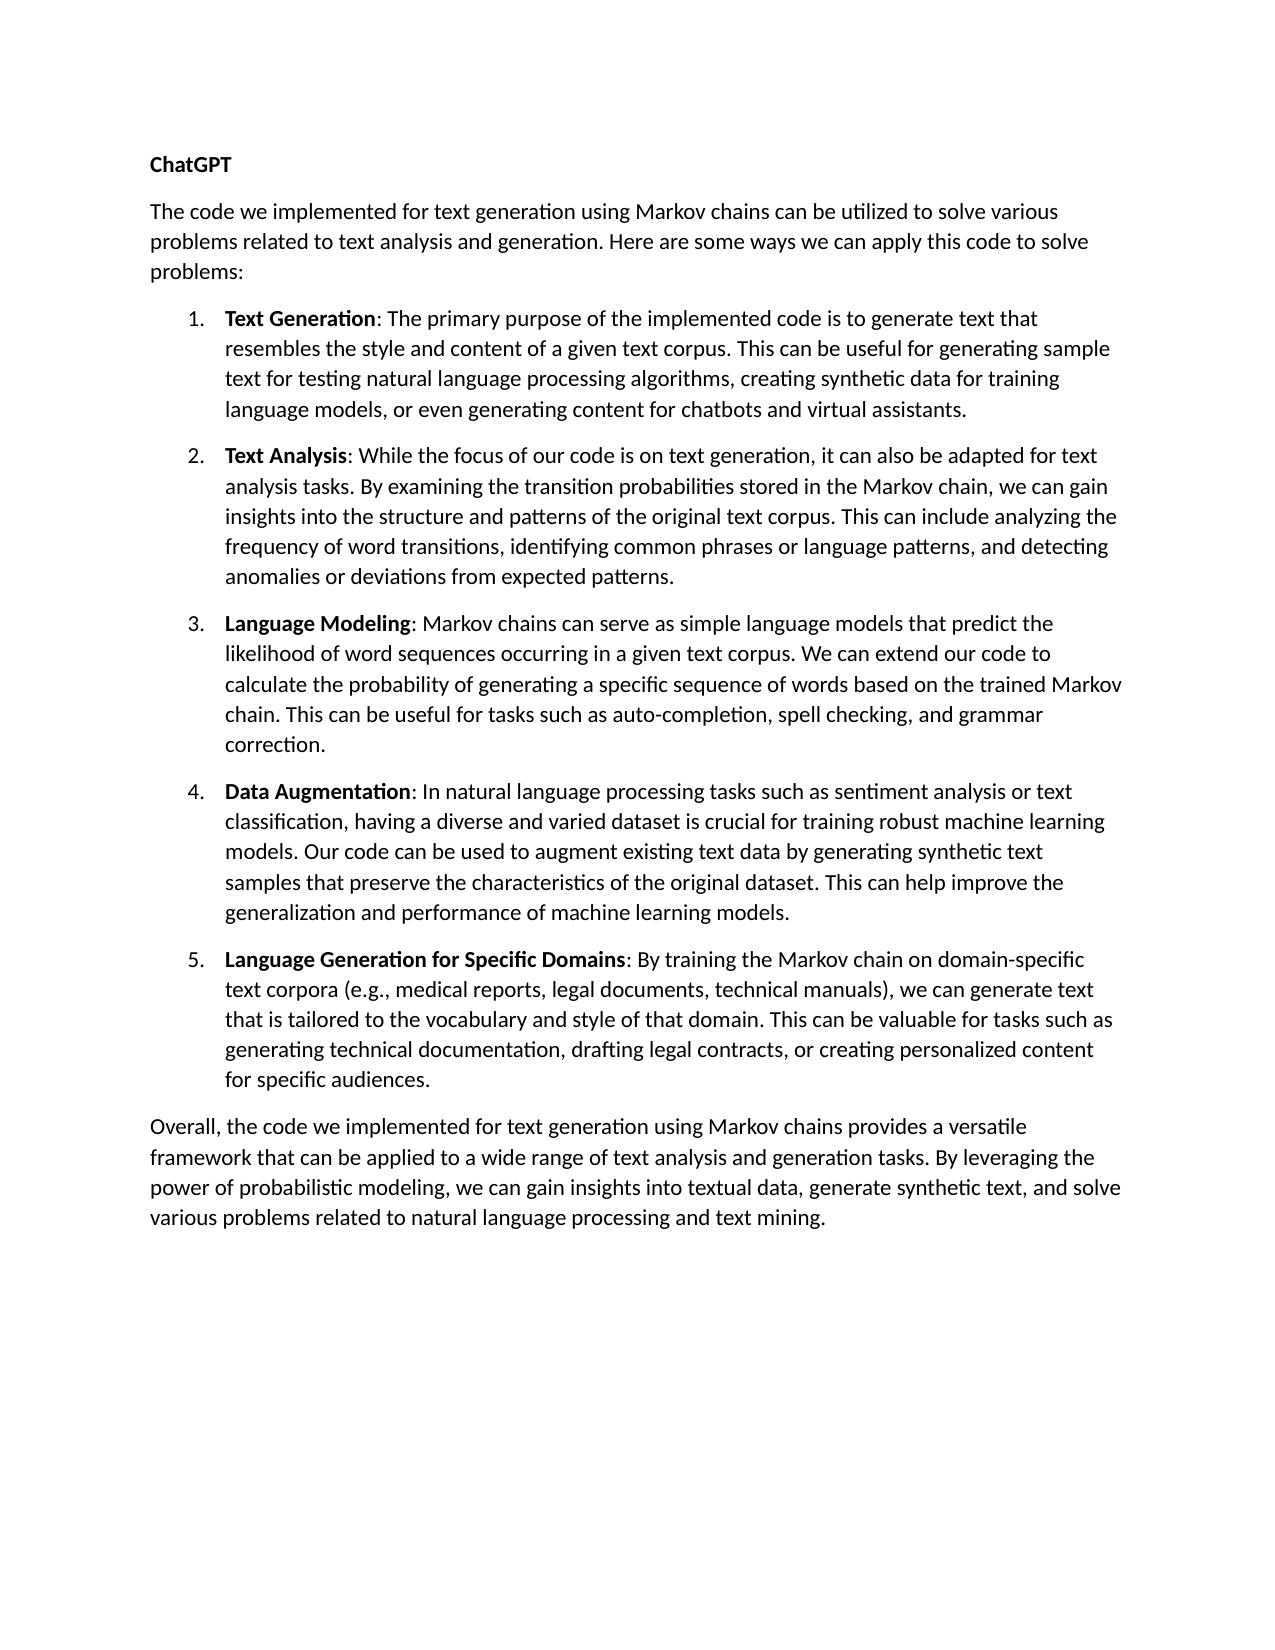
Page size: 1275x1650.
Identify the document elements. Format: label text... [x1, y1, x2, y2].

list Language Generation for Specific Domains: By training the Markov chain on domain-specific text corpora (e.g., medical reports, legal documents, technical manuals), we can generate text that is tailored to the vocabulary and style of that domain. This can be valuable for tasks such as generating technical documentation, drafting legal contracts, or creating personalized content for specific audiences. [187, 945, 1125, 1094]
text The code we implemented for text generation using Markov chains can be utilized to solve various problems related to text analysis and generation. Here are some ways we can apply this code to solve problems: [150, 197, 1125, 285]
list Text Analysis: While the focus of our code is on text generation, it can also be adapted for text analysis tasks. By examining the transition probabilities stored in the Markov chain, we can gain insights into the structure and patterns of the original text corpus. This can include analyzing the frequency of word transitions, identifying common phrases or language patterns, and detecting anomalies or deviations from expected patterns. [187, 442, 1125, 591]
text Overall, the code we implemented for text generation using Markov chains provides a versatile framework that can be applied to a wide range of text analysis and generation tasks. By leveraging the power of probabilistic modeling, we can gain insights into textual data, generate synthetic text, and solve various problems related to natural language processing and text mining. [150, 1112, 1125, 1231]
list Text Generation: The primary purpose of the implemented code is to generate text that resembles the style and content of a given text corpus. This can be useful for generating sample text for testing natural language processing algorithms, creating synthetic data for training language models, or even generating content for chatbots and virtual assistants. [187, 304, 1125, 423]
list Language Modeling: Markov chains can serve as simple language models that predict the likelihood of word sequences occurring in a given text corpus. We can extend our code to calculate the probability of generating a specific sequence of words based on the trained Markov chain. This can be useful for tasks such as auto-completion, spell checking, and grammar correction. [187, 609, 1125, 758]
list Data Augmentation: In natural language processing tasks such as sentiment analysis or text classification, having a diverse and varied dataset is crucial for training robust machine learning models. Our code can be used to augment existing text data by generating synthetic text samples that preserve the characteristics of the original dataset. This can help improve the generalization and performance of machine learning models. [187, 777, 1125, 926]
text ChatGPT [150, 150, 1125, 178]
